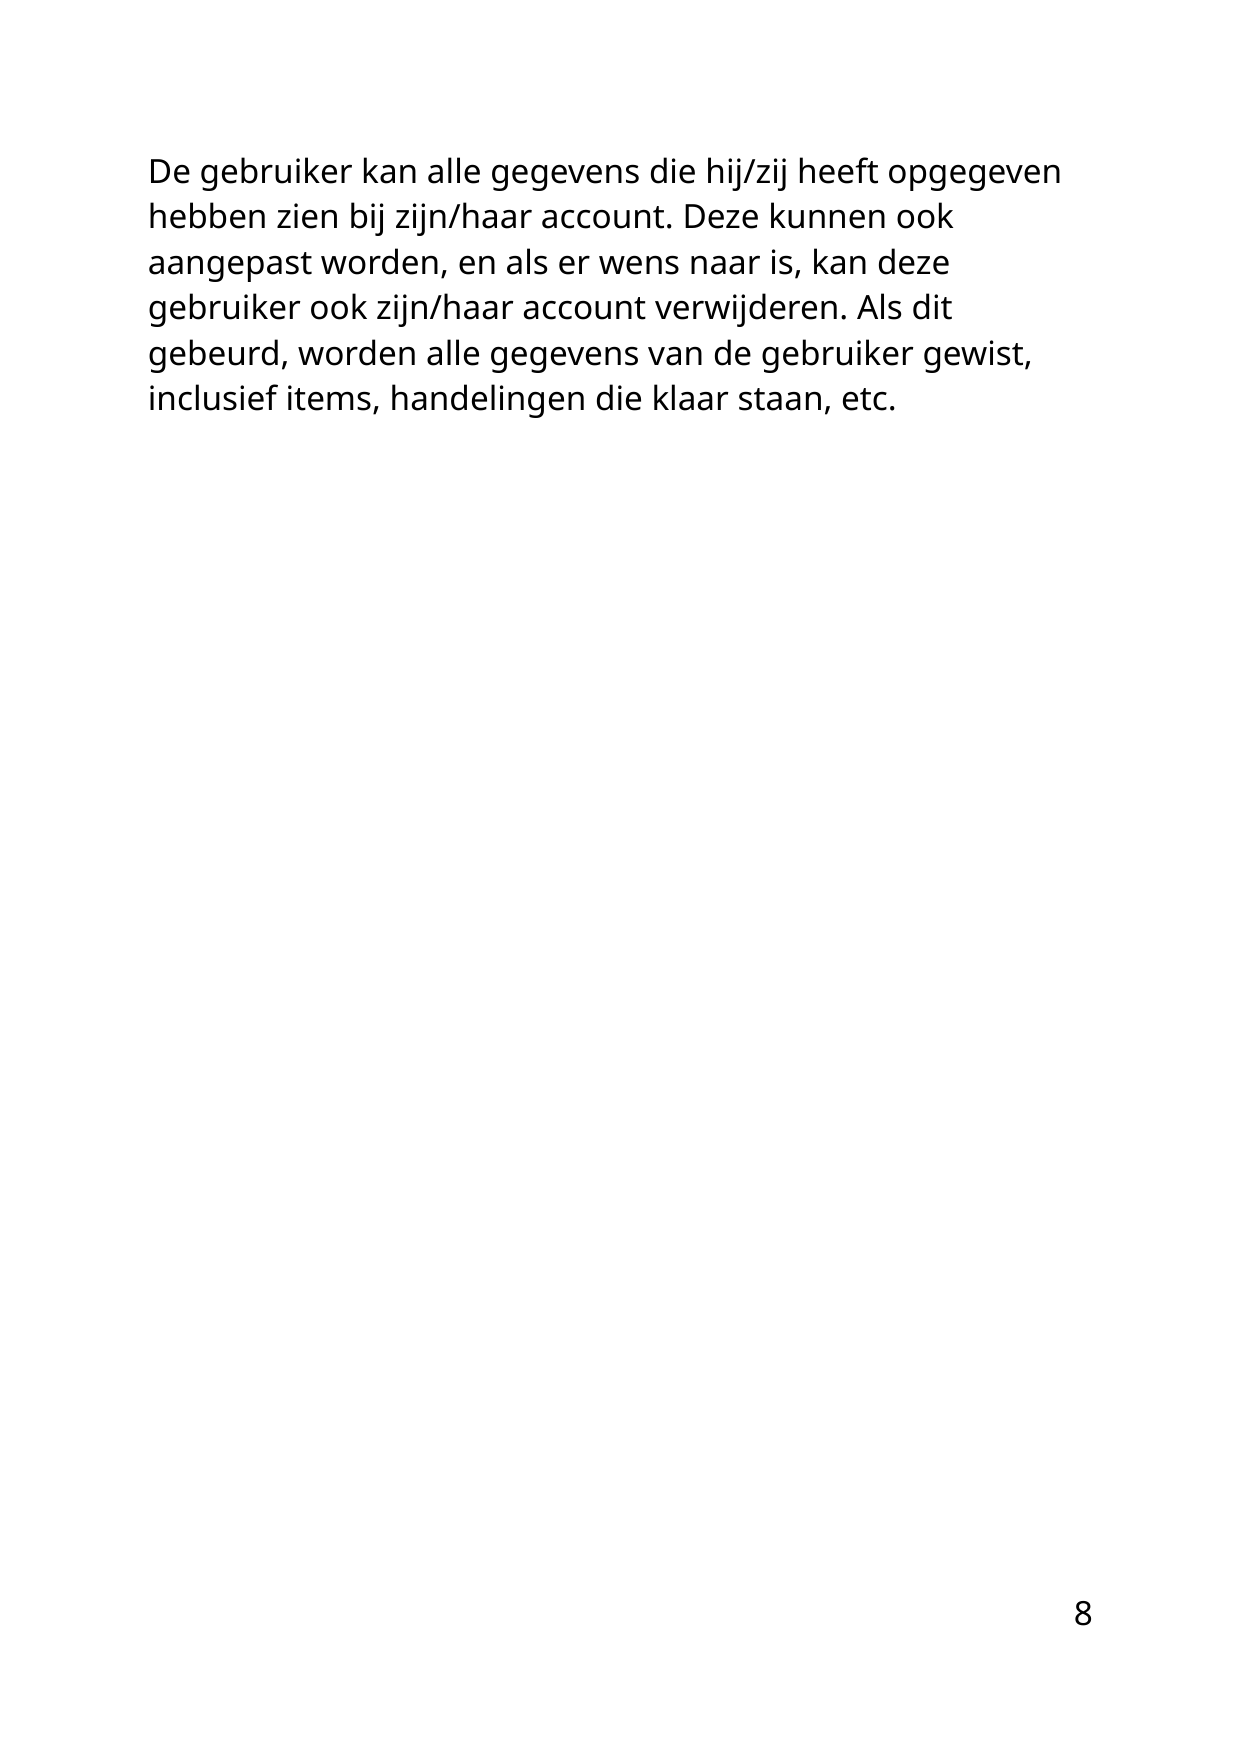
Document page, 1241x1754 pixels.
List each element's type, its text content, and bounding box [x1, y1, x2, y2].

text De gebruiker kan alle gegevens die hij/zij heeft opgegeven hebben zien bij zijn/haar account. Deze kunnen ook aangepast worden, en als er wens naar is, kan deze gebruiker ook zijn/haar account verwijderen. Als dit gebeurd, worden alle gegevens van de gebruiker gewist, inclusief items, handelingen die klaar staan, etc. [148, 148, 1093, 420]
